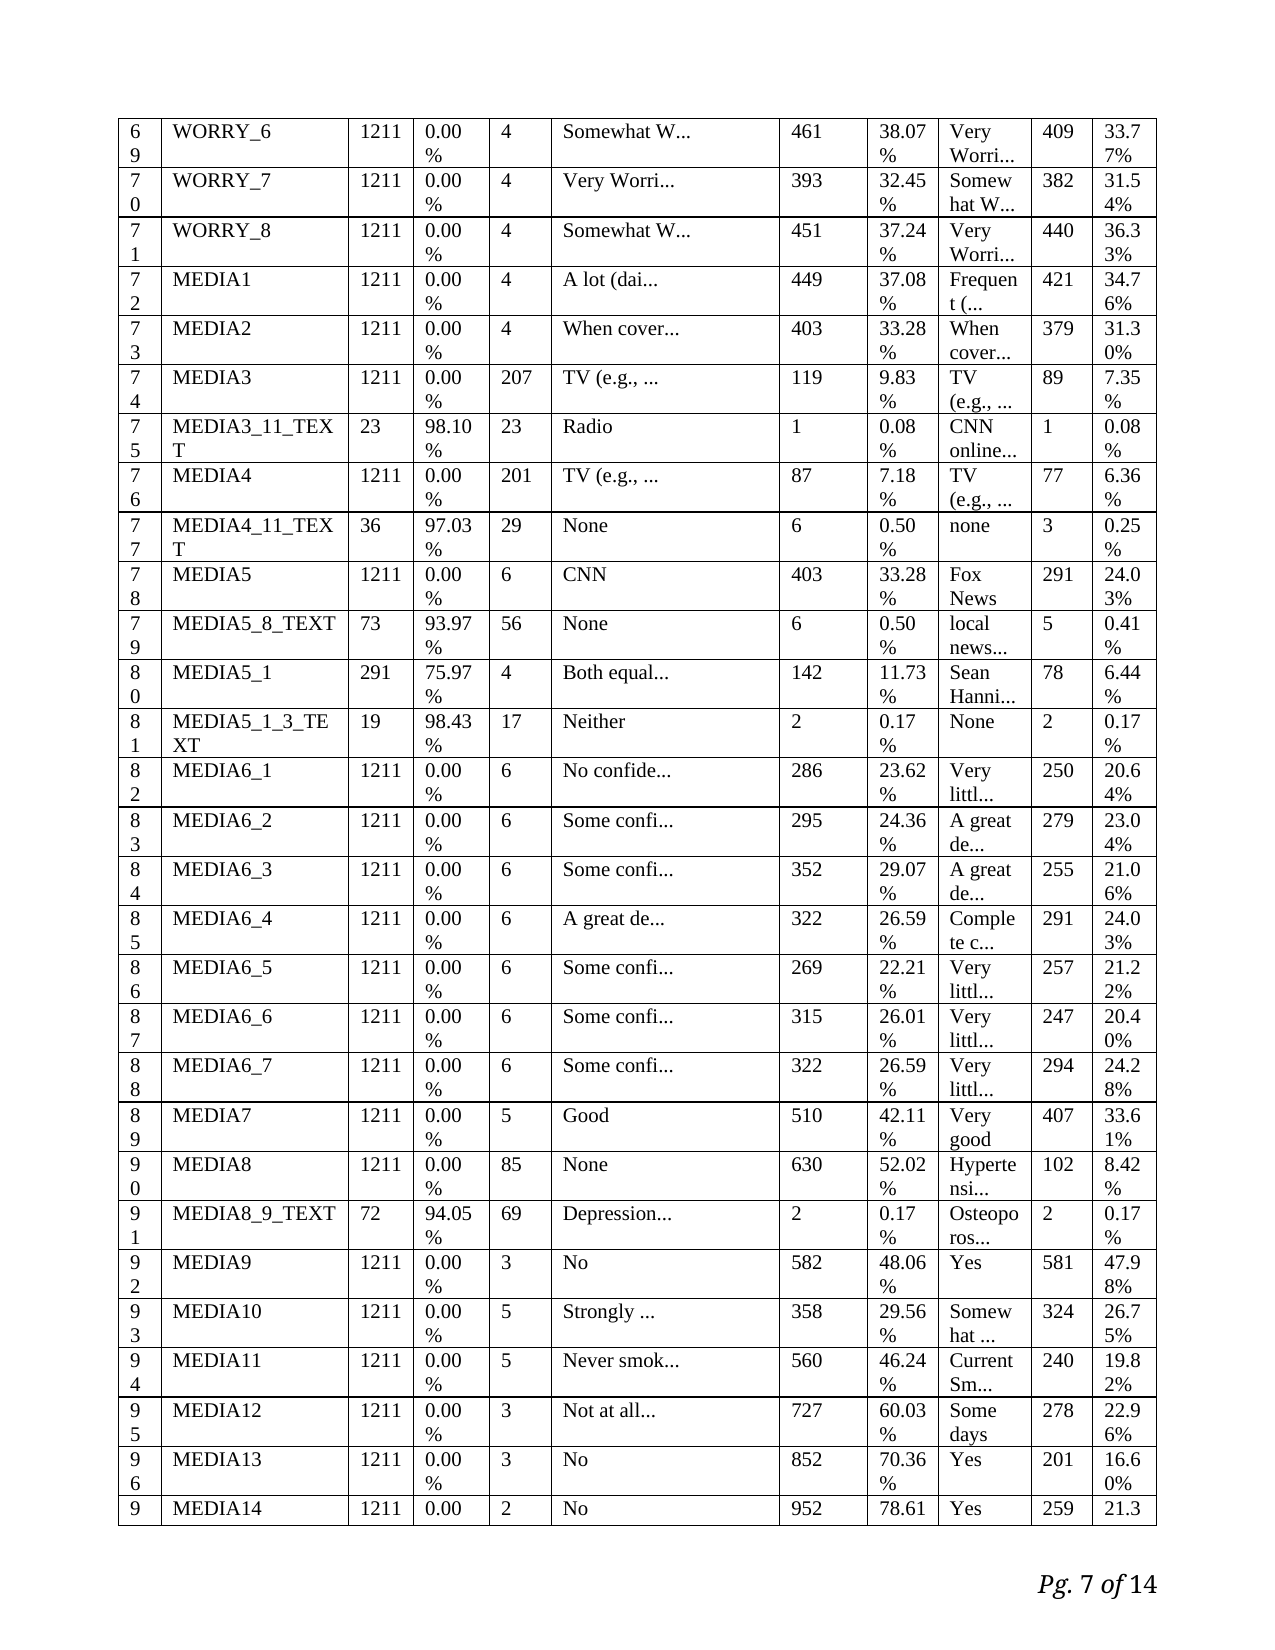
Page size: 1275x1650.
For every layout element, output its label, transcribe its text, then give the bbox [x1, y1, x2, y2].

table_cell 94.05% [414, 1201, 489, 1249]
table_cell 257 [1032, 955, 1092, 1003]
table_cell 24.28% [1093, 1053, 1156, 1101]
table_cell 0.08% [868, 414, 938, 462]
table_cell MEDIA7 [162, 1103, 348, 1151]
table_cell 19 [349, 709, 413, 757]
table_cell 259 [1032, 1496, 1092, 1525]
table_cell 0.00% [414, 1299, 489, 1347]
table_cell 89 [119, 1103, 161, 1151]
table_cell 6 [490, 906, 551, 954]
table_cell 207 [490, 365, 551, 413]
table_cell WORRY_6 [162, 119, 348, 167]
table_cell 19.82% [1093, 1348, 1156, 1396]
table_cell A lot (dai... [552, 267, 779, 315]
table_cell 2 [1032, 1201, 1092, 1249]
table_cell 1211 [349, 316, 413, 364]
table_cell 4 [490, 218, 551, 266]
table_cell 5 [1032, 611, 1092, 659]
table_cell Very littl... [939, 758, 1031, 806]
table_cell 31.54% [1093, 168, 1156, 216]
table_cell 97.03% [414, 513, 489, 561]
table_cell 6 [490, 808, 551, 856]
table_cell 38.07% [868, 119, 938, 167]
table_cell MEDIA6_7 [162, 1053, 348, 1101]
table_cell 85 [119, 906, 161, 954]
table_cell A great de... [939, 808, 1031, 856]
table_cell None [552, 1152, 779, 1200]
table_cell 23 [349, 414, 413, 462]
table_cell 0.00% [414, 119, 489, 167]
table_cell Sean Hanni... [939, 660, 1031, 708]
table_cell 69 [490, 1201, 551, 1249]
table_cell 1211 [349, 906, 413, 954]
table_cell 352 [780, 857, 867, 905]
table_cell 1 [780, 414, 867, 462]
table_cell 0.08% [1093, 414, 1156, 462]
table_cell MEDIA12 [162, 1398, 348, 1446]
table_cell 70 [119, 168, 161, 216]
table_cell 24.36% [868, 808, 938, 856]
table_cell 582 [780, 1250, 867, 1298]
table_cell 142 [780, 660, 867, 708]
table_cell 81 [119, 709, 161, 757]
table_cell TV (e.g., ... [552, 365, 779, 413]
table_cell 78 [119, 562, 161, 610]
table_cell 240 [1032, 1348, 1092, 1396]
table_cell 461 [780, 119, 867, 167]
table_cell 449 [780, 267, 867, 315]
table_cell Yes [939, 1496, 1031, 1525]
table_cell Very littl... [939, 1004, 1031, 1052]
table_cell 16.60% [1093, 1447, 1156, 1495]
table_cell TV (e.g., ... [552, 463, 779, 511]
table_cell MEDIA8 [162, 1152, 348, 1200]
table_cell 31.30% [1093, 316, 1156, 364]
table_cell 4 [490, 119, 551, 167]
table_cell 36 [349, 513, 413, 561]
table_cell MEDIA3_11_TEXT [162, 414, 348, 462]
table_cell Somewhat W... [552, 119, 779, 167]
table_cell Osteoporos... [939, 1201, 1031, 1249]
table_cell 21.06% [1093, 857, 1156, 905]
table_cell 98.10% [414, 414, 489, 462]
table_cell 20.64% [1093, 758, 1156, 806]
table_cell 952 [780, 1496, 867, 1525]
table_cell 92 [119, 1250, 161, 1298]
table_cell No [552, 1496, 779, 1525]
table_cell WORRY_7 [162, 168, 348, 216]
table_cell 286 [780, 758, 867, 806]
table_cell Very good [939, 1103, 1031, 1151]
table_cell Very Worri... [939, 119, 1031, 167]
table_cell 1211 [349, 562, 413, 610]
table_cell 26.59% [868, 1053, 938, 1101]
table_cell 1211 [349, 1053, 413, 1101]
table_cell 94 [119, 1348, 161, 1396]
table_cell 20.40% [1093, 1004, 1156, 1052]
table_cell 90 [119, 1152, 161, 1200]
table_cell 852 [780, 1447, 867, 1495]
table_cell 0.00% [414, 808, 489, 856]
table_cell MEDIA6_1 [162, 758, 348, 806]
table_cell 0.00% [414, 1398, 489, 1446]
table_cell MEDIA9 [162, 1250, 348, 1298]
table_cell MEDIA4 [162, 463, 348, 511]
table_cell Somewhat ... [939, 1299, 1031, 1347]
table_cell 3 [490, 1398, 551, 1446]
table_cell 3 [490, 1447, 551, 1495]
table_cell 1211 [349, 758, 413, 806]
table_cell 315 [780, 1004, 867, 1052]
table_cell 403 [780, 316, 867, 364]
table_cell 7.35% [1093, 365, 1156, 413]
table_cell 74 [119, 365, 161, 413]
table_cell 96 [119, 1447, 161, 1495]
table_cell 119 [780, 365, 867, 413]
table_cell 0.00% [414, 562, 489, 610]
table_cell 21.22% [1093, 955, 1156, 1003]
table_cell 1211 [349, 365, 413, 413]
table_cell 76 [119, 463, 161, 511]
table_cell MEDIA11 [162, 1348, 348, 1396]
table_cell 201 [490, 463, 551, 511]
table_cell 295 [780, 808, 867, 856]
table_cell 1211 [349, 1103, 413, 1151]
table_cell 5 [490, 1299, 551, 1347]
table_cell 71 [119, 218, 161, 266]
table_cell 630 [780, 1152, 867, 1200]
table_cell 294 [1032, 1053, 1092, 1101]
table_cell 72 [119, 267, 161, 315]
table_cell MEDIA1 [162, 267, 348, 315]
table_cell 6 [490, 1004, 551, 1052]
table_cell 322 [780, 1053, 867, 1101]
table_cell 83 [119, 808, 161, 856]
table_cell 78.61% [868, 1496, 938, 1525]
table_cell 0.17% [1093, 1201, 1156, 1249]
table_cell Good [552, 1103, 779, 1151]
table_cell Both equal... [552, 660, 779, 708]
table_cell 393 [780, 168, 867, 216]
table_cell 70.36% [868, 1447, 938, 1495]
table_cell 0.00% [414, 316, 489, 364]
table_cell 1211 [349, 218, 413, 266]
table_cell 3 [490, 1250, 551, 1298]
table_cell MEDIA8_9_TEXT [162, 1201, 348, 1249]
table_cell Radio [552, 414, 779, 462]
table_cell 78 [1032, 660, 1092, 708]
table_cell 32.45% [868, 168, 938, 216]
table_cell MEDIA6_5 [162, 955, 348, 1003]
table_cell 0.00% [414, 1496, 489, 1525]
table_cell 6 [490, 758, 551, 806]
table_cell 23.04% [1093, 808, 1156, 856]
table_cell 1 [1032, 414, 1092, 462]
table_cell Some confi... [552, 1004, 779, 1052]
table_cell MEDIA5_1 [162, 660, 348, 708]
table_cell 29 [490, 513, 551, 561]
table_cell 87 [780, 463, 867, 511]
table_cell 1211 [349, 1250, 413, 1298]
table_cell 510 [780, 1103, 867, 1151]
table_cell MEDIA6_4 [162, 906, 348, 954]
table_cell 8.42% [1093, 1152, 1156, 1200]
table_cell 0.00% [414, 1447, 489, 1495]
table_cell 1211 [349, 808, 413, 856]
table_cell 0.00% [414, 463, 489, 511]
table_cell When cover... [939, 316, 1031, 364]
table_cell 250 [1032, 758, 1092, 806]
table_cell 403 [780, 562, 867, 610]
table_cell 0.00% [414, 1103, 489, 1151]
table_cell No confide... [552, 758, 779, 806]
table_cell 1211 [349, 463, 413, 511]
table_cell 291 [1032, 562, 1092, 610]
table_cell 9.83% [868, 365, 938, 413]
table_cell MEDIA5 [162, 562, 348, 610]
table_cell 77 [1032, 463, 1092, 511]
table_cell Not at all... [552, 1398, 779, 1446]
table_cell 7.18% [868, 463, 938, 511]
table_cell 0.00% [414, 955, 489, 1003]
table_cell 6 [490, 562, 551, 610]
table_cell 291 [1032, 906, 1092, 954]
table_cell 1211 [349, 857, 413, 905]
table_cell 26.75% [1093, 1299, 1156, 1347]
table_cell 2 [1032, 709, 1092, 757]
table_cell 451 [780, 218, 867, 266]
table_cell CNN online... [939, 414, 1031, 462]
table_cell 75.97% [414, 660, 489, 708]
table_cell MEDIA3 [162, 365, 348, 413]
table_cell Very littl... [939, 955, 1031, 1003]
table_cell 24.03% [1093, 906, 1156, 954]
table_cell None [552, 611, 779, 659]
table_cell 0.00% [414, 168, 489, 216]
table_cell CNN [552, 562, 779, 610]
table_cell 255 [1032, 857, 1092, 905]
table_cell 37.24% [868, 218, 938, 266]
table_cell 4 [490, 168, 551, 216]
table_cell 4 [490, 660, 551, 708]
table_cell 1211 [349, 267, 413, 315]
table_cell 95 [119, 1398, 161, 1446]
table_cell Very Worri... [552, 168, 779, 216]
table_cell 0.00% [414, 365, 489, 413]
table_cell 26.59% [868, 906, 938, 954]
table_cell 97 [119, 1496, 161, 1525]
table_cell 22.21% [868, 955, 938, 1003]
table_cell A great de... [552, 906, 779, 954]
table_cell 4 [490, 316, 551, 364]
table_cell 24.03% [1093, 562, 1156, 610]
table_cell 29.56% [868, 1299, 938, 1347]
table_cell 1211 [349, 955, 413, 1003]
table_cell 6 [490, 955, 551, 1003]
table_cell local news... [939, 611, 1031, 659]
table_cell TV (e.g., ... [939, 463, 1031, 511]
table_cell 52.02% [868, 1152, 938, 1200]
table_cell 85 [490, 1152, 551, 1200]
table_cell No [552, 1250, 779, 1298]
table_cell 6.36% [1093, 463, 1156, 511]
table_cell 1211 [349, 119, 413, 167]
table_cell 0.00% [414, 1004, 489, 1052]
table_cell Somewhat W... [939, 168, 1031, 216]
table_cell 75 [119, 414, 161, 462]
table_cell 42.11% [868, 1103, 938, 1151]
table_cell MEDIA6_6 [162, 1004, 348, 1052]
table_cell MEDIA10 [162, 1299, 348, 1347]
table_cell 6 [490, 857, 551, 905]
table_cell 0.17% [1093, 709, 1156, 757]
table_cell 0.00% [414, 218, 489, 266]
table_cell 98.43% [414, 709, 489, 757]
table_cell 1211 [349, 1152, 413, 1200]
table_cell 0.00% [414, 267, 489, 315]
table_cell 60.03% [868, 1398, 938, 1446]
table_cell Very Worri... [939, 218, 1031, 266]
table_cell 322 [780, 906, 867, 954]
table_cell Some confi... [552, 808, 779, 856]
table_cell 358 [780, 1299, 867, 1347]
table_cell 86 [119, 955, 161, 1003]
table_cell Yes [939, 1250, 1031, 1298]
table_cell 4 [490, 267, 551, 315]
table_cell 93 [119, 1299, 161, 1347]
table_cell 33.28% [868, 316, 938, 364]
table_cell 0.00% [414, 1348, 489, 1396]
table_cell 382 [1032, 168, 1092, 216]
table_cell 84 [119, 857, 161, 905]
table_cell 440 [1032, 218, 1092, 266]
table_cell Very littl... [939, 1053, 1031, 1101]
table_cell 581 [1032, 1250, 1092, 1298]
table_cell 93.97% [414, 611, 489, 659]
table_cell 77 [119, 513, 161, 561]
table_cell 87 [119, 1004, 161, 1052]
table_cell 201 [1032, 1447, 1092, 1495]
table_cell Never smok... [552, 1348, 779, 1396]
table_cell Somewhat W... [552, 218, 779, 266]
table_cell 727 [780, 1398, 867, 1446]
table_cell Complete c... [939, 906, 1031, 954]
table_cell MEDIA6_2 [162, 808, 348, 856]
table_cell MEDIA2 [162, 316, 348, 364]
table_cell 2 [780, 1201, 867, 1249]
table_cell MEDIA5_1_3_TEXT [162, 709, 348, 757]
table_cell none [939, 513, 1031, 561]
table_cell A great de... [939, 857, 1031, 905]
table_cell 0.00% [414, 1250, 489, 1298]
table_cell 34.76% [1093, 267, 1156, 315]
table_cell 0.50% [868, 611, 938, 659]
table_cell 278 [1032, 1398, 1092, 1446]
table_cell 269 [780, 955, 867, 1003]
table_cell 379 [1032, 316, 1092, 364]
table_cell 36.33% [1093, 218, 1156, 266]
table_cell Strongly ... [552, 1299, 779, 1347]
table_cell 1211 [349, 1004, 413, 1052]
table_cell 69 [119, 119, 161, 167]
table_cell 6 [490, 1053, 551, 1101]
table_cell 73 [349, 611, 413, 659]
table_cell Some confi... [552, 857, 779, 905]
table_cell 33.28% [868, 562, 938, 610]
table_cell 0.17% [868, 1201, 938, 1249]
table_cell 0.25% [1093, 513, 1156, 561]
table_cell 22.96% [1093, 1398, 1156, 1446]
table_cell 247 [1032, 1004, 1092, 1052]
table_cell 6 [780, 513, 867, 561]
table_cell Some days [939, 1398, 1031, 1446]
table_cell 324 [1032, 1299, 1092, 1347]
table_cell 2 [490, 1496, 551, 1525]
table_cell 0.50% [868, 513, 938, 561]
table_cell MEDIA6_3 [162, 857, 348, 905]
table_cell 23 [490, 414, 551, 462]
table_cell 0.00% [414, 906, 489, 954]
table_cell 47.98% [1093, 1250, 1156, 1298]
table_cell 0.41% [1093, 611, 1156, 659]
table_cell 56 [490, 611, 551, 659]
table_cell 1211 [349, 1496, 413, 1525]
table_cell 1211 [349, 1447, 413, 1495]
table_cell 407 [1032, 1103, 1092, 1151]
table_cell 11.73% [868, 660, 938, 708]
table_cell 21.39% [1093, 1496, 1156, 1525]
table_cell 79 [119, 611, 161, 659]
table_cell 88 [119, 1053, 161, 1101]
table_cell WORRY_8 [162, 218, 348, 266]
table_cell 33.77% [1093, 119, 1156, 167]
table_cell 2 [780, 709, 867, 757]
table_cell 17 [490, 709, 551, 757]
table_cell 0.00% [414, 1152, 489, 1200]
table_cell Neither [552, 709, 779, 757]
table_cell 6 [780, 611, 867, 659]
table_cell MEDIA5_8_TEXT [162, 611, 348, 659]
table_cell None [552, 513, 779, 561]
table_cell 23.62% [868, 758, 938, 806]
table_cell 1211 [349, 1348, 413, 1396]
table_cell Fox News [939, 562, 1031, 610]
table_cell 48.06% [868, 1250, 938, 1298]
table_cell 3 [1032, 513, 1092, 561]
table_cell 72 [349, 1201, 413, 1249]
table_cell 37.08% [868, 267, 938, 315]
table_cell Hypertensi... [939, 1152, 1031, 1200]
table_cell 26.01% [868, 1004, 938, 1052]
table_cell 73 [119, 316, 161, 364]
table_cell No [552, 1447, 779, 1495]
table_cell 5 [490, 1348, 551, 1396]
table_cell Some confi... [552, 955, 779, 1003]
table_cell None [939, 709, 1031, 757]
table_cell 5 [490, 1103, 551, 1151]
table_cell 421 [1032, 267, 1092, 315]
table_cell Yes [939, 1447, 1031, 1495]
table_cell 33.61% [1093, 1103, 1156, 1151]
table_cell 560 [780, 1348, 867, 1396]
table_cell MEDIA4_11_TEXT [162, 513, 348, 561]
table_cell 89 [1032, 365, 1092, 413]
table_cell 0.00% [414, 1053, 489, 1101]
table_cell Some confi... [552, 1053, 779, 1101]
table_cell 1211 [349, 168, 413, 216]
table_cell 82 [119, 758, 161, 806]
table_cell Current Sm... [939, 1348, 1031, 1396]
table_cell 46.24% [868, 1348, 938, 1396]
table_cell 0.17% [868, 709, 938, 757]
table_cell 102 [1032, 1152, 1092, 1200]
table_cell 409 [1032, 119, 1092, 167]
table_cell TV (e.g., ... [939, 365, 1031, 413]
table_cell Depression... [552, 1201, 779, 1249]
table_cell 0.00% [414, 758, 489, 806]
table_cell MEDIA14 [162, 1496, 348, 1525]
table_cell 29.07% [868, 857, 938, 905]
table_cell 91 [119, 1201, 161, 1249]
table_cell Frequent (... [939, 267, 1031, 315]
table_cell 291 [349, 660, 413, 708]
table_cell 279 [1032, 808, 1092, 856]
table_cell MEDIA13 [162, 1447, 348, 1495]
table_cell 80 [119, 660, 161, 708]
table_cell 0.00% [414, 857, 489, 905]
table_cell 1211 [349, 1398, 413, 1446]
table_cell 6.44% [1093, 660, 1156, 708]
table_cell When cover... [552, 316, 779, 364]
table_cell 1211 [349, 1299, 413, 1347]
